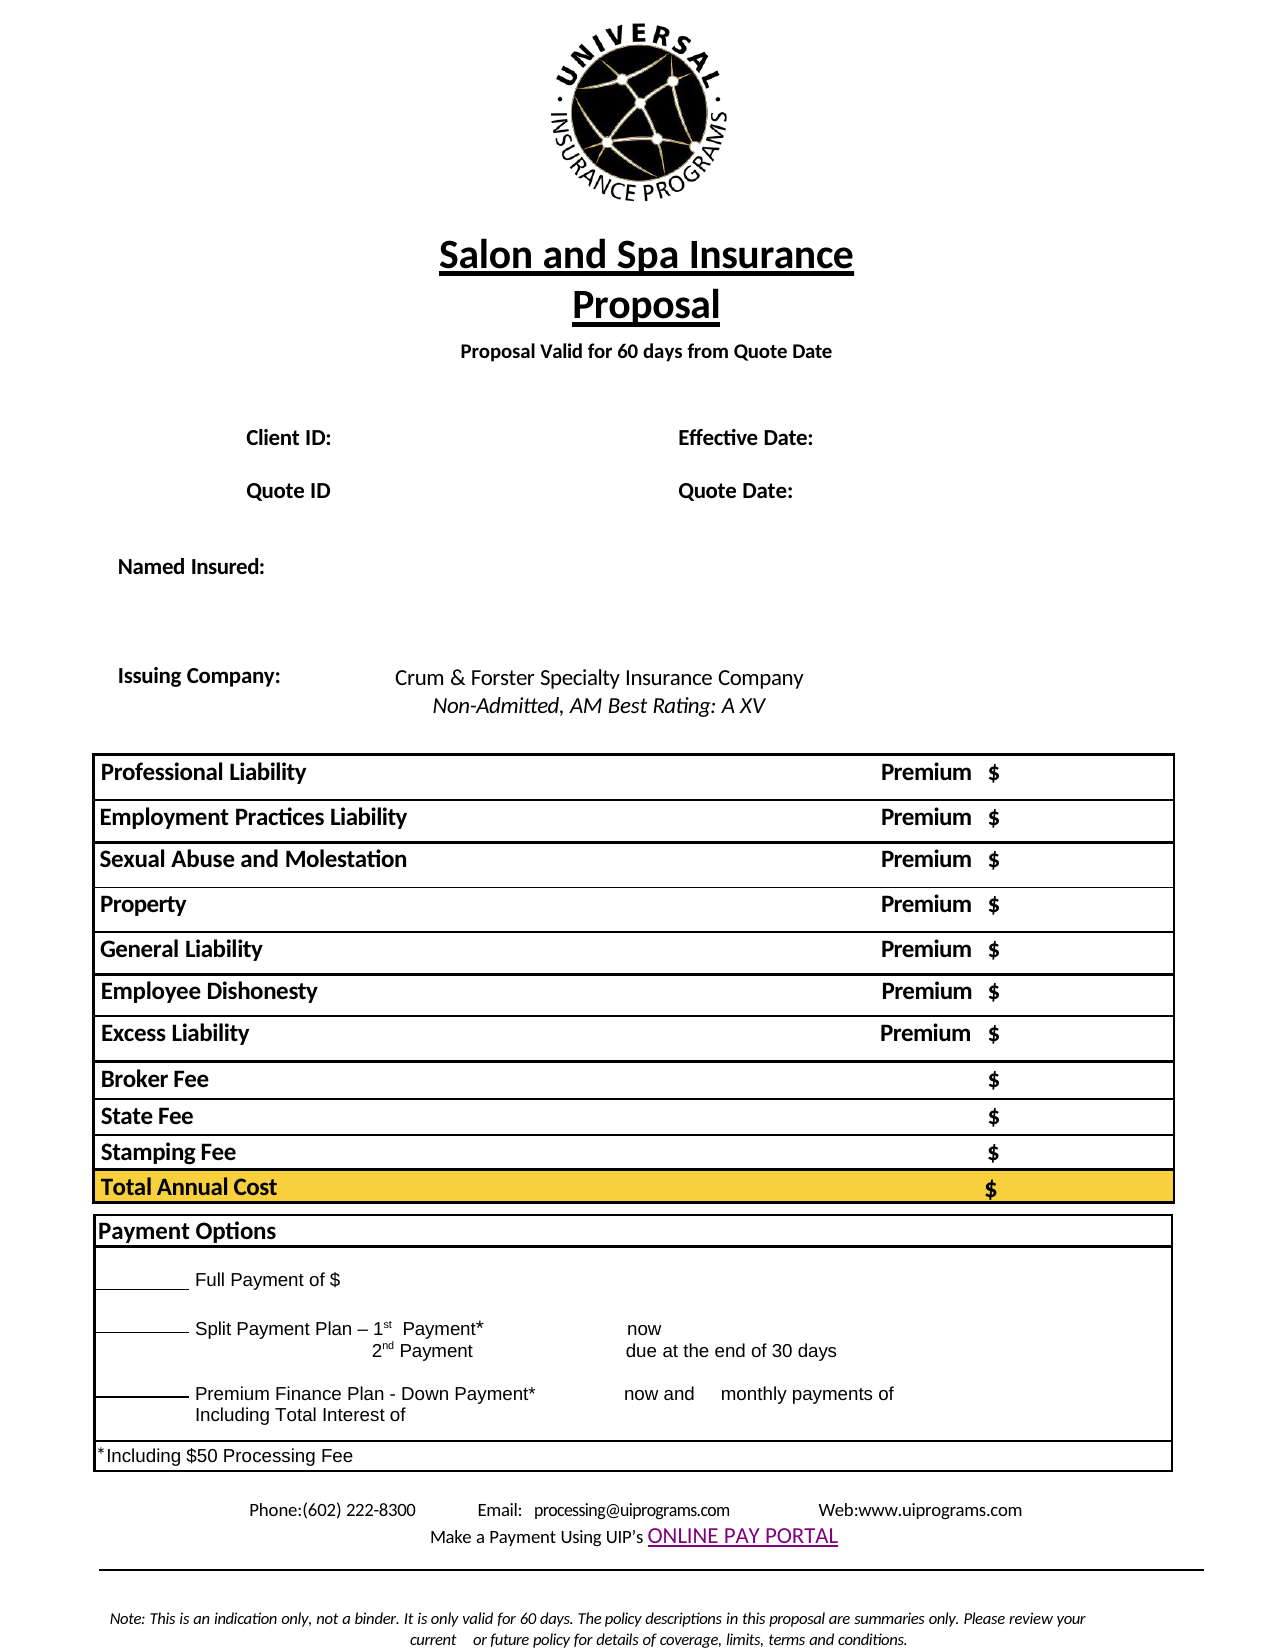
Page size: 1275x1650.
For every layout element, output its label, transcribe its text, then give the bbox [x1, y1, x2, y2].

table_header Effective Date: [667, 422, 1032, 475]
text Named Insured: [118, 552, 1198, 580]
table_cell $ [978, 1100, 1173, 1133]
table_cell $ [978, 801, 1173, 841]
table_cell $ [978, 844, 1173, 887]
table_cell Premium [613, 976, 978, 1015]
table_cell Quote Date: [667, 475, 1032, 528]
picture [526, 0, 751, 225]
table_header $ [978, 756, 1173, 799]
table_cell Property [95, 888, 612, 931]
table_header Premium [613, 756, 978, 799]
table_cell Total Annual Cost [95, 1171, 978, 1201]
table_cell $ [978, 1017, 1173, 1060]
table_header Payment Options [96, 1216, 1171, 1245]
table_cell Employee Dishonesty [95, 976, 612, 1015]
table_cell $ [978, 888, 1173, 931]
text Salon and Spa Insurance Proposal [363, 228, 930, 329]
table_cell Full Payment of $ Split Payment Plan – 1st Payment* now 2nd Payment due at the end of 30 days Premium Finance Plan - Down Payment* now and monthly payments of Including Total Interest of [189, 1248, 1171, 1439]
table_cell Excess Liability [95, 1017, 612, 1060]
table_cell Stamping Fee [95, 1136, 978, 1168]
table_cell Employment Practices Liability [95, 801, 612, 841]
table_cell Broker Fee [95, 1063, 978, 1098]
text Non-Admitted, AM Best Rating: A XV [432, 691, 1198, 719]
table_header Client ID: [235, 422, 667, 475]
table_cell State Fee [95, 1100, 978, 1133]
text Issuing Company: Crum & Forster Specialty Insurance Company [118, 661, 1198, 691]
table_cell [96, 1248, 188, 1288]
table_cell Premium [613, 844, 978, 887]
table_cell Premium [613, 801, 978, 841]
table_header Professional Liability [95, 756, 612, 799]
table_cell Premium [613, 1017, 978, 1060]
text Proposal Valid for 60 days from Quote Date [363, 338, 930, 364]
table_cell $ [978, 933, 1173, 973]
text Note: This is an indication only, not a binder. It is only valid for 60 days. The policy descriptions in this proposal are summaries only. Please review your current or future policy for details of coverage, limits, terms and conditions. [109, 1608, 1117, 1649]
table_cell [96, 1333, 188, 1396]
table_cell *Including $50 Processing Fee [96, 1442, 1171, 1469]
table_cell $ [978, 1171, 1173, 1201]
table_cell $ [978, 1136, 1173, 1168]
table_cell Premium [613, 888, 978, 931]
table_cell Quote ID [235, 475, 667, 528]
table_cell General Liability [95, 933, 612, 973]
table_cell [96, 1290, 188, 1332]
table_cell $ [978, 976, 1173, 1015]
table_cell Sexual Abuse and Molestation [95, 844, 612, 887]
table_cell [96, 1398, 188, 1439]
table_cell Premium [613, 933, 978, 973]
table_cell $ [978, 1063, 1173, 1098]
text Phone:(602) 222-8300 Email: processing@uiprograms.com Web:www.uiprograms.com Make a Payment Using UIP’s ONLINE PAY PORTAL [249, 1498, 1024, 1549]
